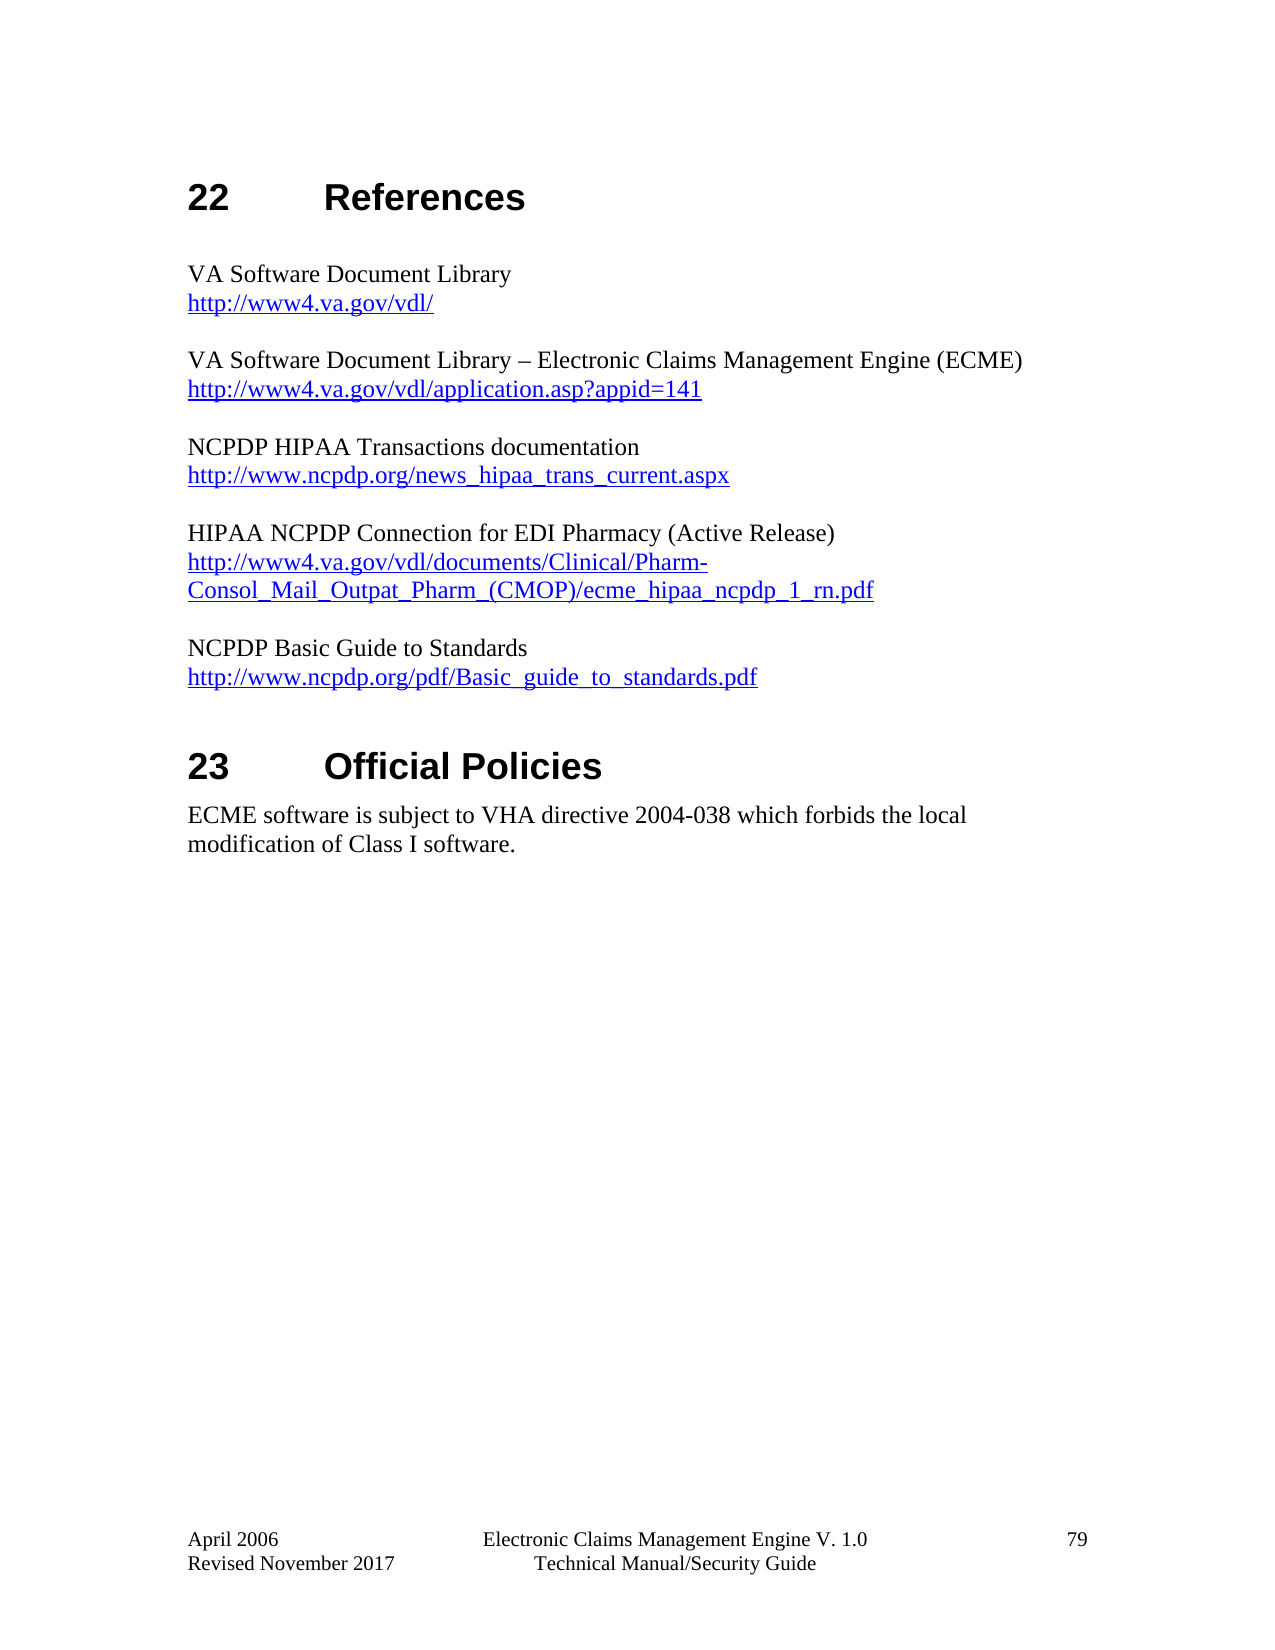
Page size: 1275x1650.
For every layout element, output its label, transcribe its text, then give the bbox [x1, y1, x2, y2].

text VA Software Document Library [187, 259, 1087, 288]
text NCPDP HIPAA Transactions documentation [187, 432, 1087, 461]
text HIPAA NCPDP Connection for EDI Pharmacy (Active Release) [187, 518, 1087, 547]
text NCPDP Basic Guide to Standards [187, 633, 1087, 662]
text ECME software is subject to VHA directive 2004-038 which forbids the local modification of Class I software. [187, 800, 1087, 857]
text http://www4.va.gov/vdl/application.asp?appid=141 [187, 374, 1087, 403]
text http://www.ncpdp.org/pdf/Basic_guide_to_standards.pdf [187, 662, 1087, 691]
text http://www4.va.gov/vdl/documents/Clinical/Pharm-Consol_Mail_Outpat_Pharm_(CMOP)/ecme_hipaa_ncpdp_1_rn.pdf [187, 547, 1087, 604]
text http://www.ncpdp.org/news_hipaa_trans_current.aspx [187, 461, 1087, 489]
text VA Software Document Library – Electronic Claims Management Engine (ECME) [187, 346, 1087, 374]
text http://www4.va.gov/vdl/ [187, 288, 1087, 317]
subtitle References [187, 175, 1087, 218]
subtitle Official Policies [187, 744, 1087, 787]
